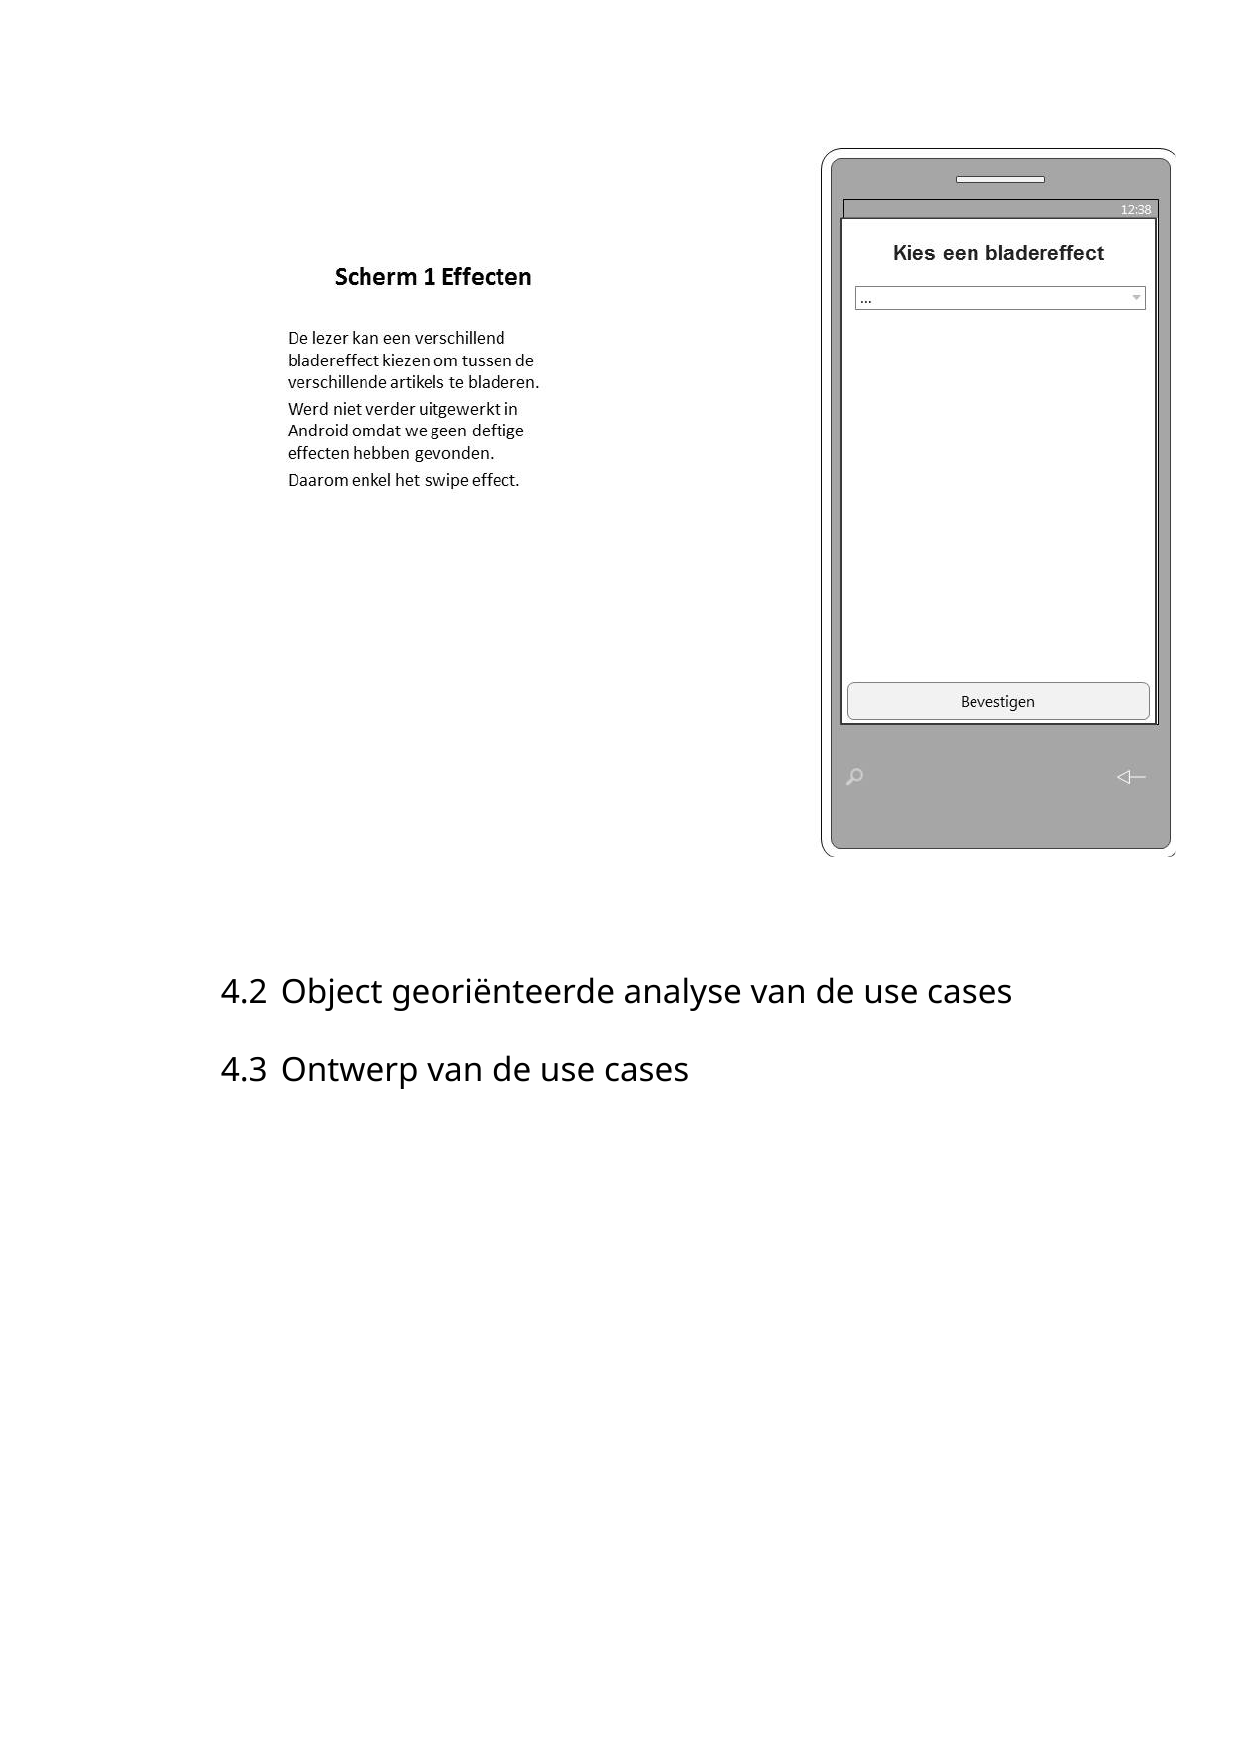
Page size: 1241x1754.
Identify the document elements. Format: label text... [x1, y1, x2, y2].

subtitle Ontwerp van de use cases [221, 1046, 1093, 1092]
picture [230, 147, 1176, 857]
subtitle Object georiënteerde analyse van de use cases [221, 968, 1093, 1013]
